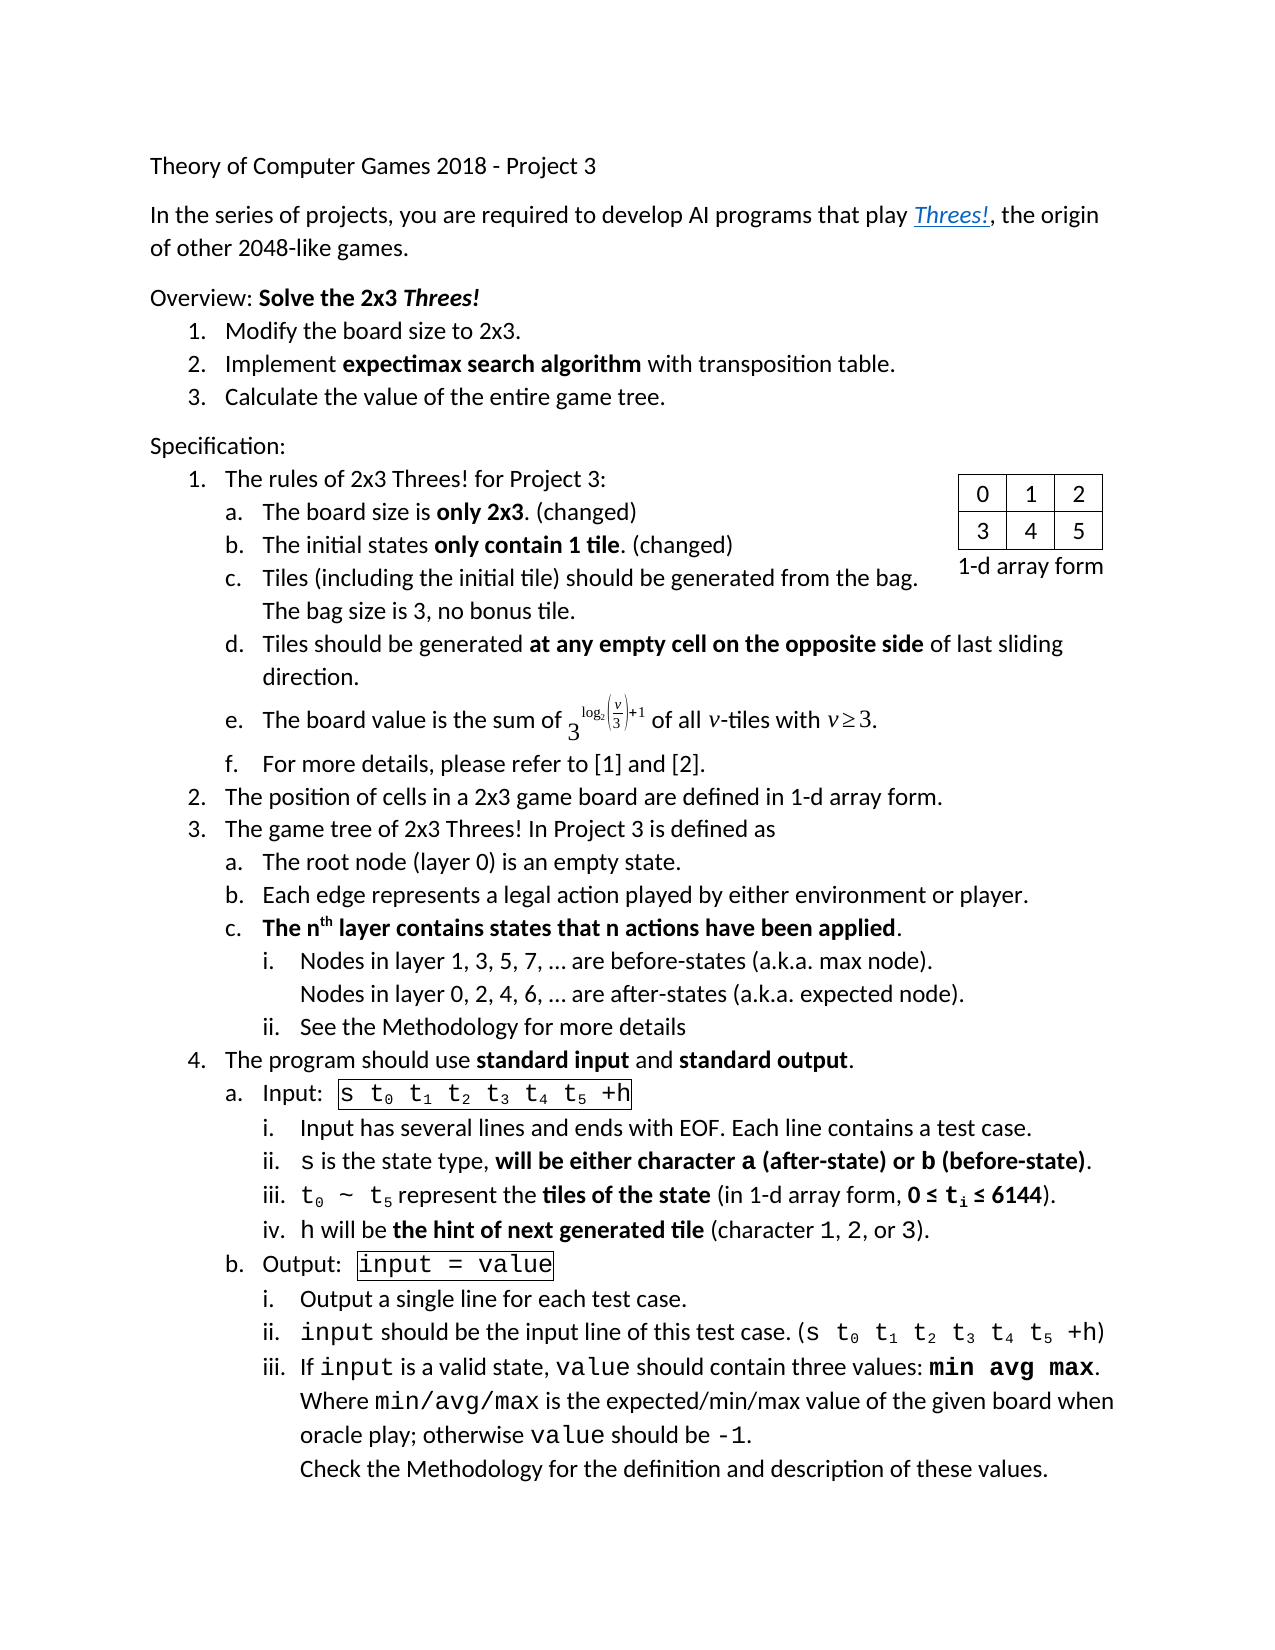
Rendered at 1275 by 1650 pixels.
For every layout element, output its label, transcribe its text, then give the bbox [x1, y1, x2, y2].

list The board size is only 2x3. (changed) [225, 496, 937, 527]
list Nodes in layer 1, 3, 5, 7, … are before-states (a.k.a. max node). Nodes in layer 0, 2, 4, 6, … are after-states (a.k.a. expected node). [262, 945, 1125, 1009]
text Overview: Solve the 2x3 Threes! [150, 282, 1125, 313]
list Implement expectimax search algorithm with transposition table. [187, 348, 1125, 378]
list The position of cells in a 2x3 game board are defined in 1-d array form. [187, 781, 1125, 811]
list Input: s t0 t1 t2 t3 t4 t5 +h [225, 1077, 1125, 1110]
list s is the state type, will be either character a (after-state) or b (before-state). [262, 1145, 1125, 1177]
list Output: input = value [225, 1248, 1125, 1281]
list Each edge represents a legal action played by either environment or player. [225, 879, 1125, 910]
list The rules of 2x3 Threes! for Project 3: [187, 463, 1125, 494]
text In the series of projects, you are required to develop AI programs that play Threes!, the origin of other 2048-like games. [150, 199, 1125, 263]
list Output a single line for each test case. [262, 1283, 1125, 1314]
text Specification: [150, 430, 1125, 461]
list The program should use standard input and standard output. [187, 1044, 1125, 1074]
list input should be the input line of this test case. (s t0 t1 t2 t3 t4 t5 +h) [262, 1316, 1125, 1348]
list For more details, please refer to [1] and [2]. [225, 748, 1125, 778]
text Theory of Computer Games 2018 - Project 3 [150, 150, 1125, 181]
list Tiles (including the initial tile) should be generated from the bag. The bag size is 3, no bonus tile. [225, 562, 1125, 626]
list If input is a valid state, value should contain three values: min avg max. Where min/avg/max is the expected/min/max value of the given board when oracle play; otherwise value should be -1. Check the Methodology for the definition and description of these values. [262, 1351, 1125, 1484]
list Modify the board size to 2x3. [187, 315, 1125, 346]
list t0 ~ t5 represent the tiles of the state (in 1-d array form, 0 ≤ ti ≤ 6144). [262, 1179, 1125, 1211]
list The nth layer contains states that n actions have been applied. [225, 912, 1125, 943]
list h will be the hint of next generated tile (character 1, 2, or 3). [262, 1214, 1125, 1246]
list Tiles should be generated at any empty cell on the opposite side of last sliding direction. [225, 628, 1125, 691]
list The root node (layer 0) is an empty state. [225, 847, 1125, 877]
list Calculate the value of the entire game tree. [187, 381, 1125, 411]
list The initial states only contain 1 tile. (changed) [225, 529, 937, 560]
list Input has several lines and ends with EOF. Each line contains a test case. [262, 1112, 1125, 1143]
list The game tree of 2x3 Threes! In Project 3 is defined as [187, 814, 1125, 844]
list The board value is the sum of of all -tiles with . [225, 694, 1125, 745]
list See the Methodology for more details [262, 1011, 1125, 1042]
